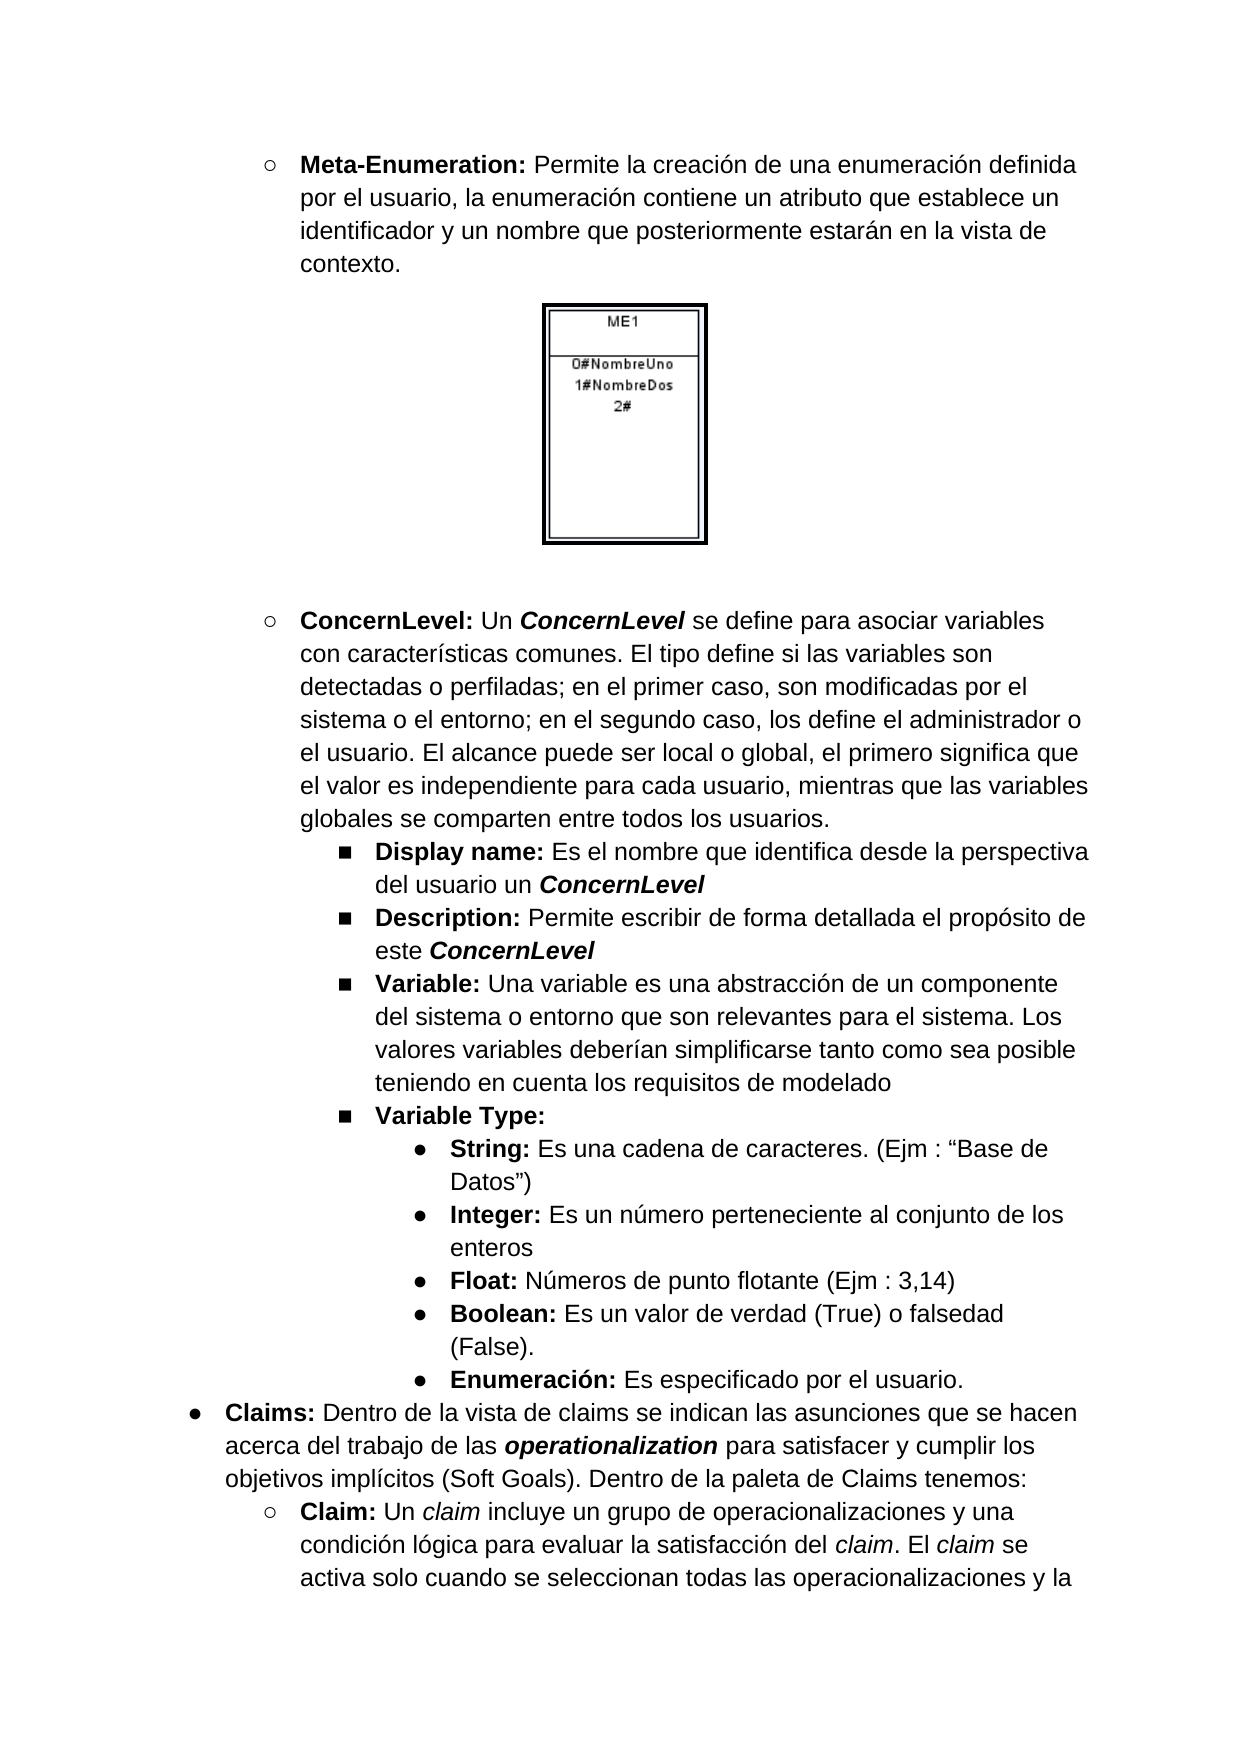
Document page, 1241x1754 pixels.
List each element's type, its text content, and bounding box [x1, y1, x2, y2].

picture [546, 307, 704, 541]
list String: Es una cadena de caracteres. (Ejm : “Base de Datos”) [412, 1134, 1090, 1196]
list Variable Type: [337, 1101, 1090, 1130]
list Float: Números de punto flotante (Ejm : 3,14) [412, 1266, 1090, 1295]
list Enumeración: Es especificado por el usuario. [412, 1365, 1090, 1394]
list Variable: Una variable es una abstracción de un componente del sistema o entorno que son relevantes para el sistema. Los valores variables deberían simplificarse tanto como sea posible teniendo en cuenta los requisitos de modelado [337, 969, 1090, 1097]
list Claims: Dentro de la vista de claims se indican las asunciones que se hacen acerca del trabajo de las operationalization para satisfacer y cumplir los objetivos implícitos (Soft Goals). Dentro de la paleta de Claims tenemos: [187, 1398, 1090, 1493]
list Description: Permite escribir de forma detallada el propósito de este ConcernLevel [337, 903, 1090, 964]
list ConcernLevel: Un ConcernLevel se define para asociar variables con características comunes. El tipo define si las variables son detectadas o perfiladas; en el primer caso, son modificadas por el sistema o el entorno; en el segundo caso, los define el administrador o el usuario. El alcance puede ser local o global, el primero significa que el valor es independiente para cada usuario, mientras que las variables globales se comparten entre todos los usuarios. [262, 606, 1090, 832]
list Boolean: Es un valor de verdad (True) o falsedad (False). [412, 1299, 1090, 1361]
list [262, 1497, 1090, 1592]
list Meta-Enumeration: Permite la creación de una enumeración definida por el usuario, la enumeración contiene un atributo que establece un identificador y un nombre que posteriormente estarán en la vista de contexto. [262, 150, 1090, 278]
list Integer: Es un número perteneciente al conjunto de los enteros [412, 1200, 1090, 1262]
list Display name: Es el nombre que identifica desde la perspectiva del usuario un ConcernLevel [337, 837, 1090, 898]
